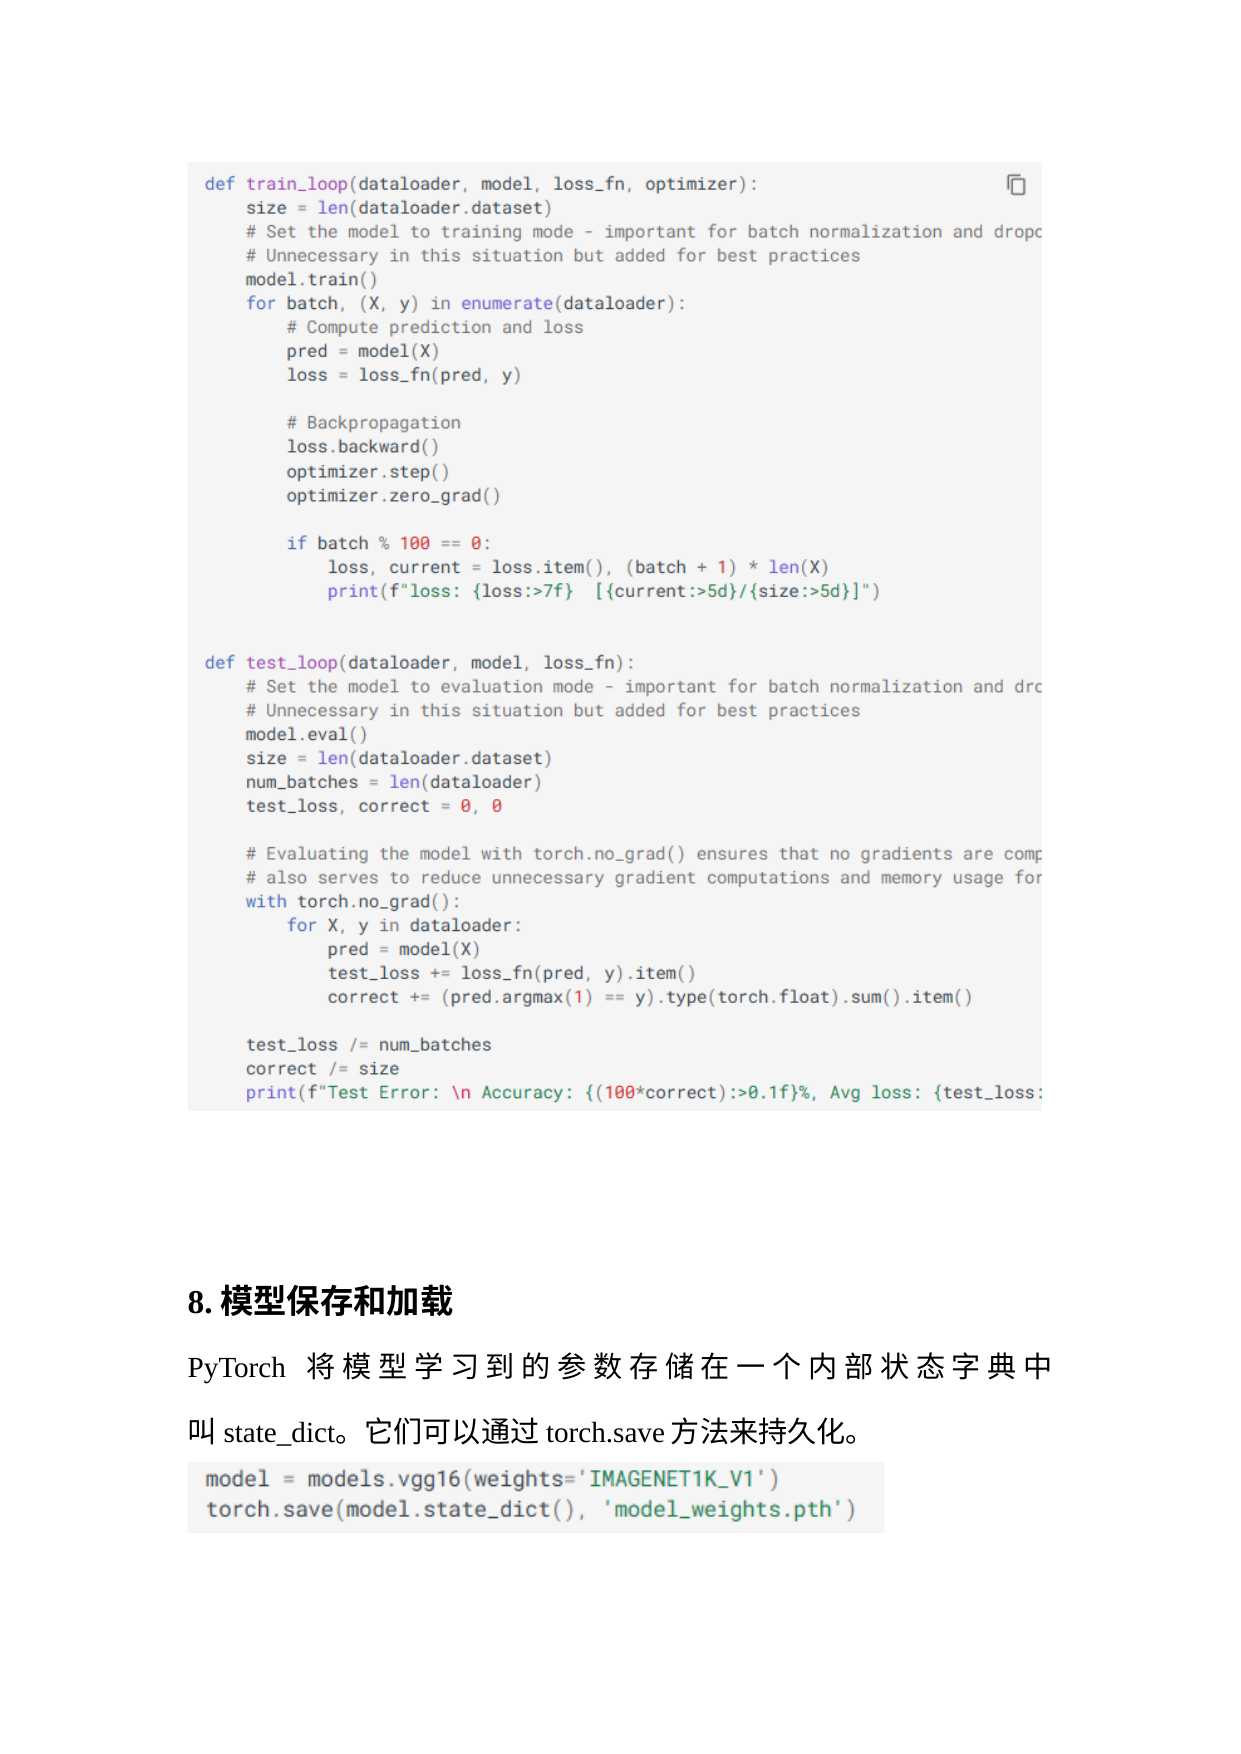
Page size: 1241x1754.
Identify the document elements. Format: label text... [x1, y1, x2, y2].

picture [187, 1462, 885, 1533]
list PyTorch 将模型学习到的参数存储在一个内部状态字典中叫 state_dict。它们可以通过 torch.save方法来持久化。 [187, 1332, 1053, 1462]
picture [187, 162, 1052, 1111]
list 模型保存和加载 [187, 1267, 1053, 1332]
